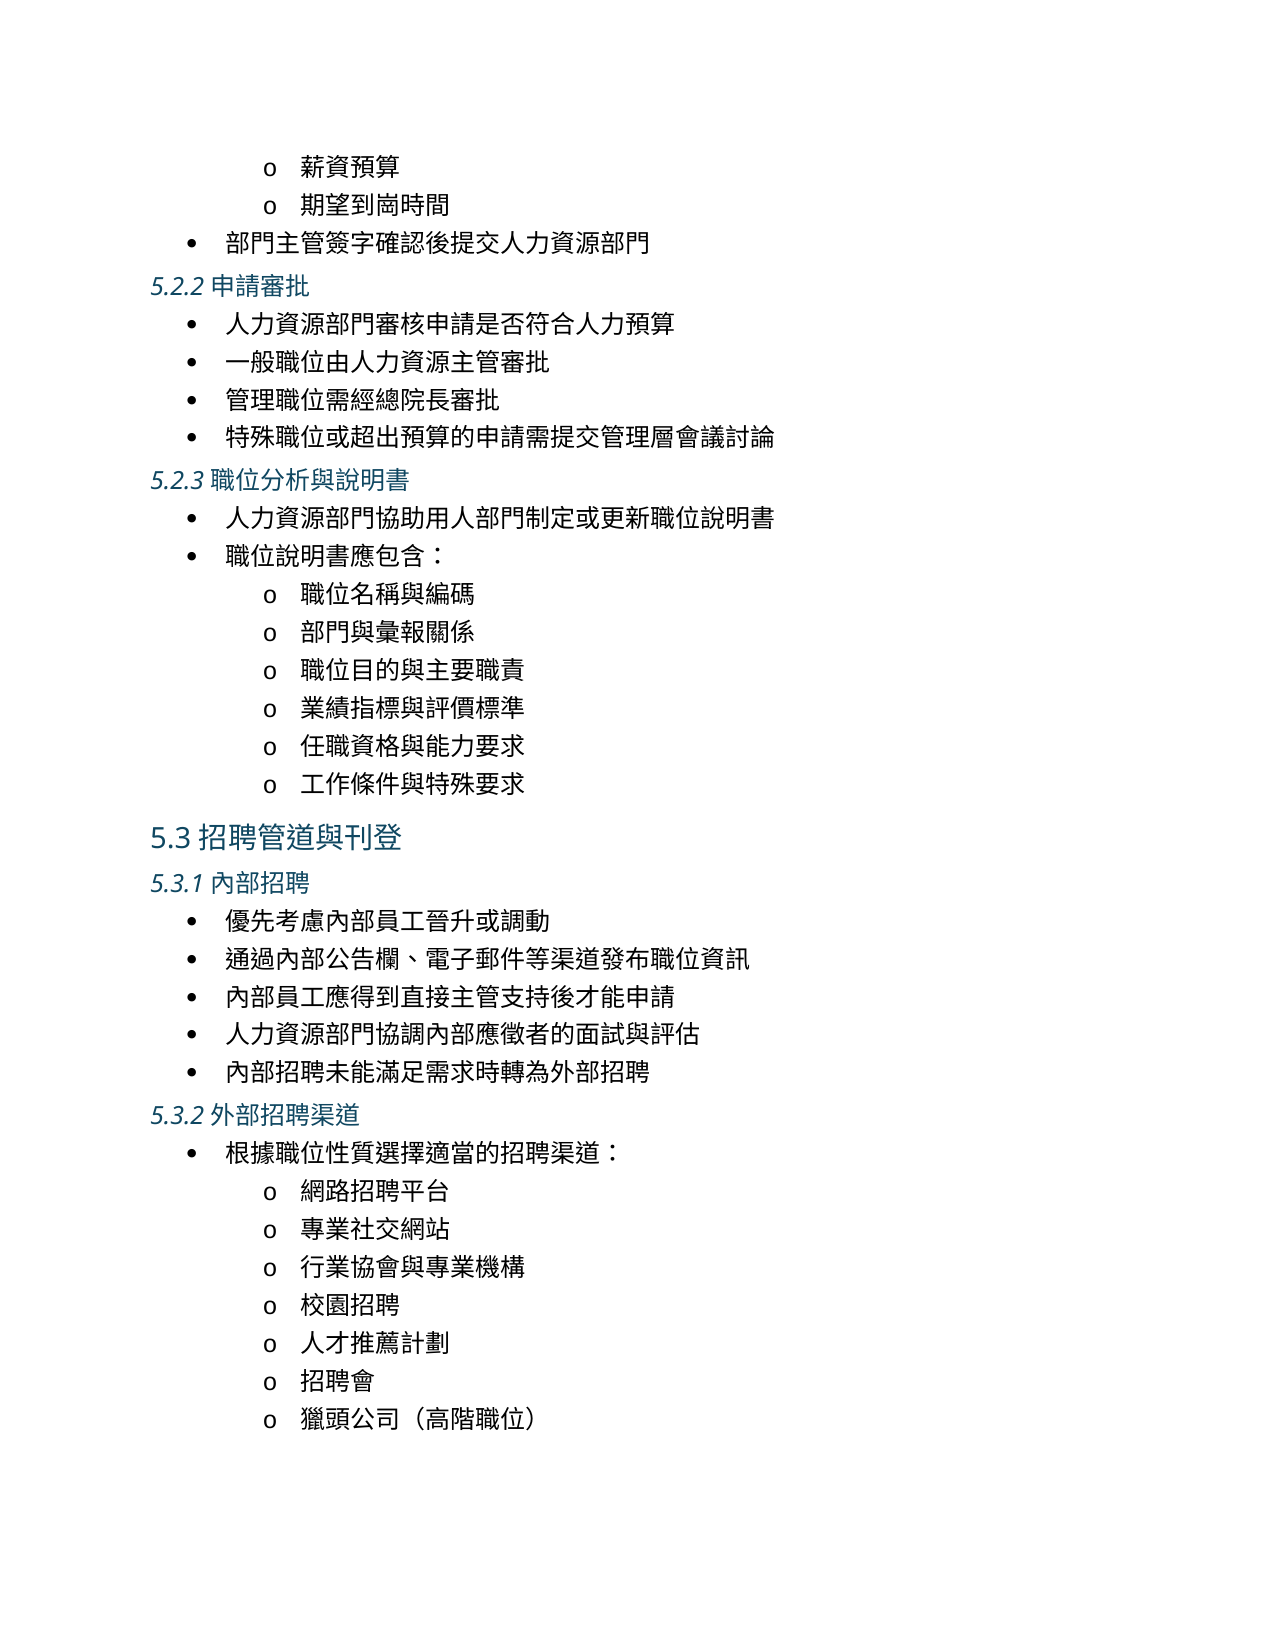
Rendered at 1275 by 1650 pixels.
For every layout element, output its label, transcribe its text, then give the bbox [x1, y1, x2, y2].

list 薪資預算 [262, 150, 1125, 184]
subtitle 5.2.2 申請審批 [150, 268, 1125, 302]
list 人力資源部門審核申請是否符合人力預算 [187, 307, 1125, 341]
list 人力資源部門協助用人部門制定或更新職位說明書 [187, 501, 1125, 535]
list 根據職位性質選擇適當的招聘渠道： [187, 1136, 1125, 1169]
list 通過內部公告欄、電子郵件等渠道發布職位資訊 [187, 941, 1125, 976]
list 部門主管簽字確認後提交人力資源部門 [187, 226, 1125, 260]
list 招聘會 [262, 1363, 1125, 1398]
list 獵頭公司（高階職位） [262, 1401, 1125, 1436]
list 網路招聘平台 [262, 1173, 1125, 1208]
list 工作條件與特殊要求 [262, 766, 1125, 801]
list 職位目的與主要職責 [262, 652, 1125, 687]
subtitle 5.3 招聘管道與刊登 [150, 817, 1125, 857]
list 職位名稱與編碼 [262, 576, 1125, 611]
list 校園招聘 [262, 1287, 1125, 1322]
subtitle 5.2.3 職位分析與說明書 [150, 462, 1125, 497]
list 專業社交網站 [262, 1211, 1125, 1246]
list 部門與彙報關係 [262, 614, 1125, 649]
list 優先考慮內部員工晉升或調動 [187, 904, 1125, 938]
list 期望到崗時間 [262, 188, 1125, 222]
list 人力資源部門協調內部應徵者的面試與評估 [187, 1017, 1125, 1051]
list 業績指標與評價標準 [262, 690, 1125, 725]
list 特殊職位或超出預算的申請需提交管理層會議討論 [187, 420, 1125, 454]
list 職位說明書應包含： [187, 538, 1125, 573]
list 一般職位由人力資源主管審批 [187, 344, 1125, 378]
list 任職資格與能力要求 [262, 728, 1125, 763]
list 內部員工應得到直接主管支持後才能申請 [187, 979, 1125, 1013]
list 行業協會與專業機構 [262, 1249, 1125, 1284]
subtitle 5.3.2 外部招聘渠道 [150, 1097, 1125, 1131]
subtitle 5.3.1 內部招聘 [150, 865, 1125, 899]
list 人才推薦計劃 [262, 1325, 1125, 1360]
list 管理職位需經總院長審批 [187, 382, 1125, 416]
list 內部招聘未能滿足需求時轉為外部招聘 [187, 1055, 1125, 1089]
